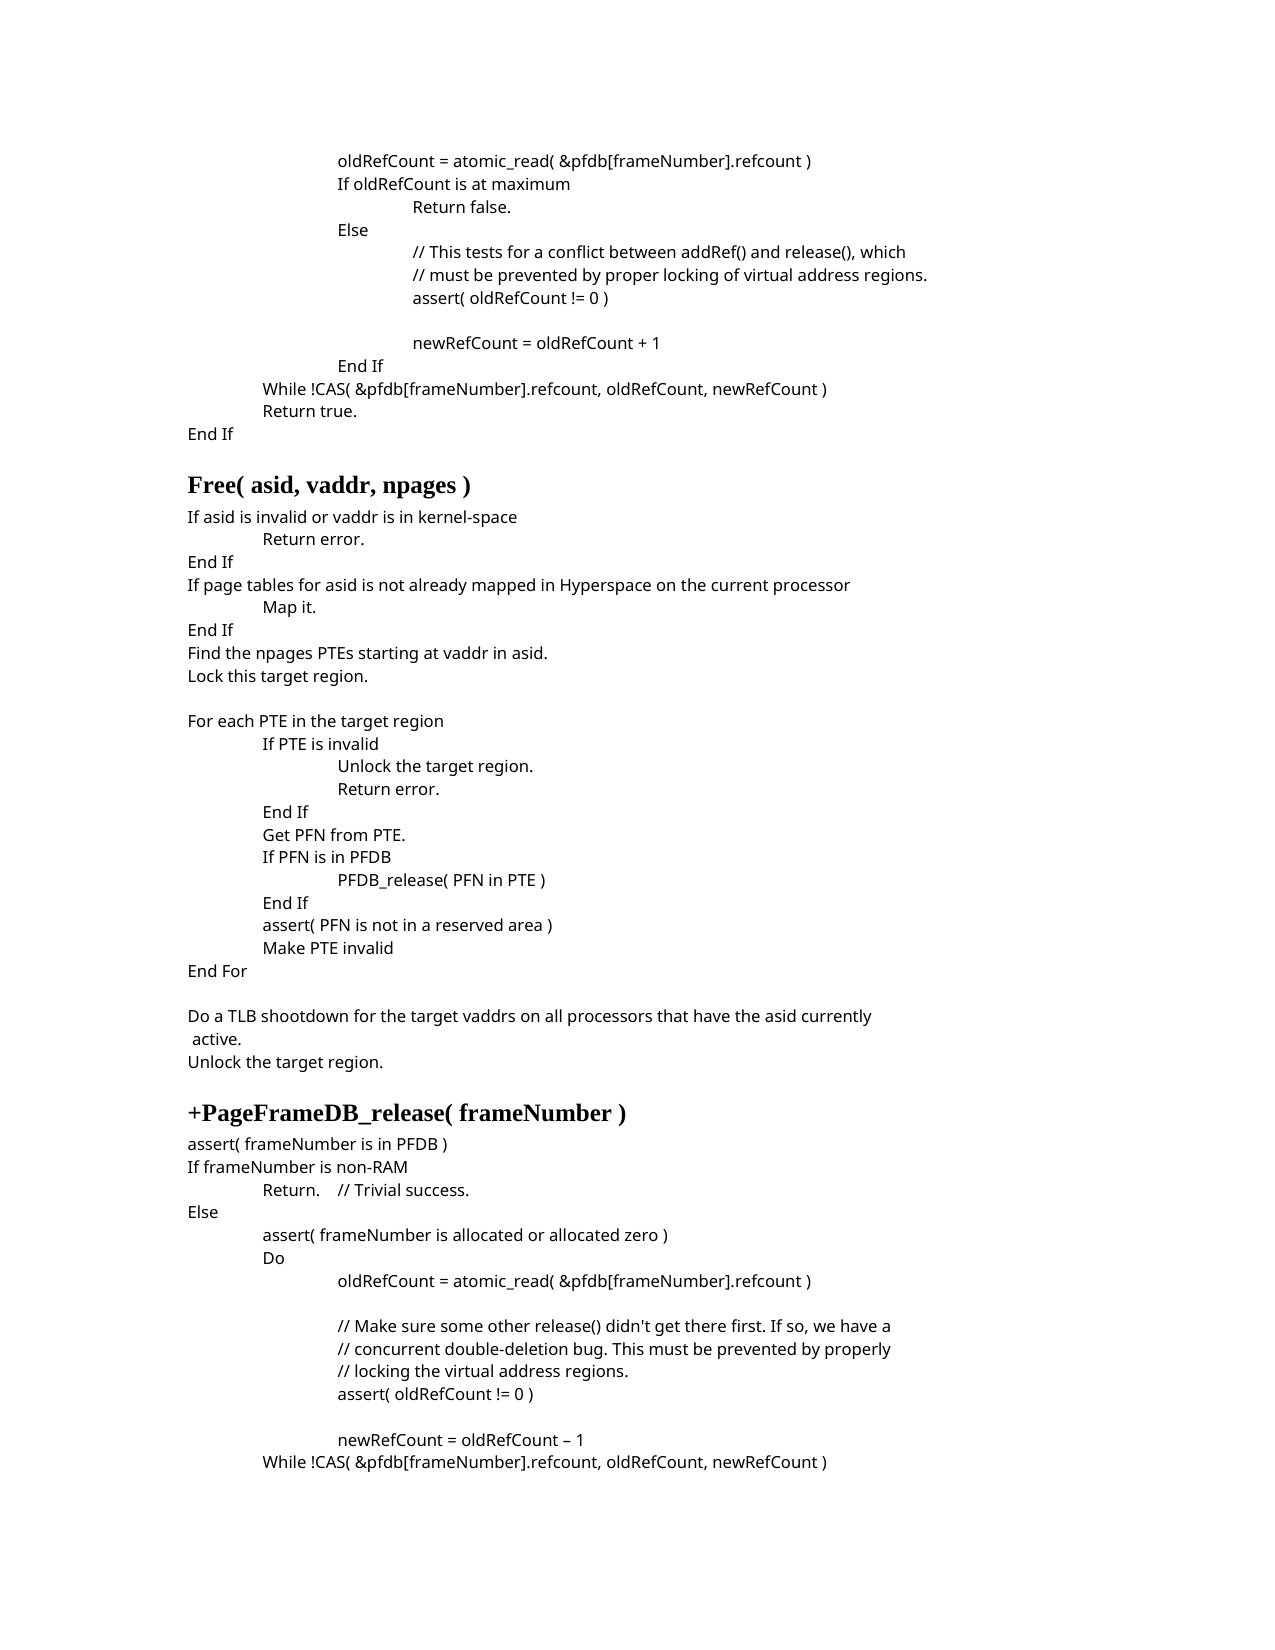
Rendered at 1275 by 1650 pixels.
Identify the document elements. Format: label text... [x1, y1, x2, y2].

text If asid is invalid or vaddr is in kernel-space [187, 505, 1087, 528]
text oldRefCount = atomic_read( &pfdb[frameNumber].refcount ) [187, 1269, 1087, 1292]
text Else [187, 218, 1087, 241]
text // This tests for a conflict between addRef() and release(), which [187, 241, 1087, 263]
text Return error. [187, 778, 1087, 800]
text Map it. [187, 596, 1087, 619]
text If frameNumber is non-RAM [187, 1156, 1087, 1178]
text // must be prevented by proper locking of virtual address regions. [337, 263, 1087, 286]
subtitle +PageFrameDB_release( frameNumber ) [187, 1098, 1087, 1127]
subtitle Free( asid, vaddr, npages ) [187, 470, 1087, 499]
text If PTE is invalid [187, 732, 1087, 755]
text assert( frameNumber is allocated or allocated zero ) [187, 1224, 1087, 1246]
text Do [187, 1246, 1087, 1269]
text Unlock the target region. [187, 1050, 1087, 1073]
text assert( PFN is not in a reserved area ) [187, 914, 1087, 937]
text End If [187, 354, 1087, 377]
text Get PFN from PTE. [187, 823, 1087, 846]
text While !CAS( &pfdb[frameNumber].refcount, oldRefCount, newRefCount ) [187, 1451, 1087, 1473]
text End If [187, 422, 1087, 445]
text newRefCount = oldRefCount – 1 [187, 1428, 1087, 1451]
text Return false. [187, 195, 1087, 218]
text While !CAS( &pfdb[frameNumber].refcount, oldRefCount, newRefCount ) [187, 377, 1087, 400]
text Lock this target region. [187, 664, 1087, 687]
text // locking the virtual address regions. [262, 1360, 1087, 1383]
text Do a TLB shootdown for the target vaddrs on all processors that have the asid currently [187, 1005, 1087, 1027]
text End If [187, 551, 1087, 573]
text assert( oldRefCount != 0 ) [187, 1383, 1087, 1405]
text oldRefCount = atomic_read( &pfdb[frameNumber].refcount ) [187, 150, 1087, 173]
text Unlock the target region. [187, 755, 1087, 778]
text newRefCount = oldRefCount + 1 [187, 332, 1087, 354]
text Return. // Trivial success. [187, 1178, 1087, 1201]
text If oldRefCount is at maximum [187, 173, 1087, 195]
text End If [187, 619, 1087, 641]
text Make PTE invalid [187, 937, 1087, 959]
text If page tables for asid is not already mapped in Hyperspace on the current processor [187, 573, 1087, 596]
text End If [187, 800, 1087, 823]
text End For [187, 959, 1087, 982]
text active. [187, 1027, 1087, 1050]
text // Make sure some other release() didn't get there first. If so, we have a [187, 1314, 1087, 1337]
text Else [187, 1201, 1087, 1224]
text // concurrent double-deletion bug. This must be prevented by properly [262, 1337, 1087, 1360]
text For each PTE in the target region [187, 709, 1087, 732]
text assert( frameNumber is in PFDB ) [187, 1133, 1087, 1156]
text End If [187, 891, 1087, 914]
text Return error. [187, 528, 1087, 551]
text Find the npages PTEs starting at vaddr in asid. [187, 641, 1087, 664]
text PFDB_release( PFN in PTE ) [187, 868, 1087, 891]
text If PFN is in PFDB [187, 846, 1087, 868]
text assert( oldRefCount != 0 ) [337, 286, 1087, 309]
text Return true. [187, 400, 1087, 422]
